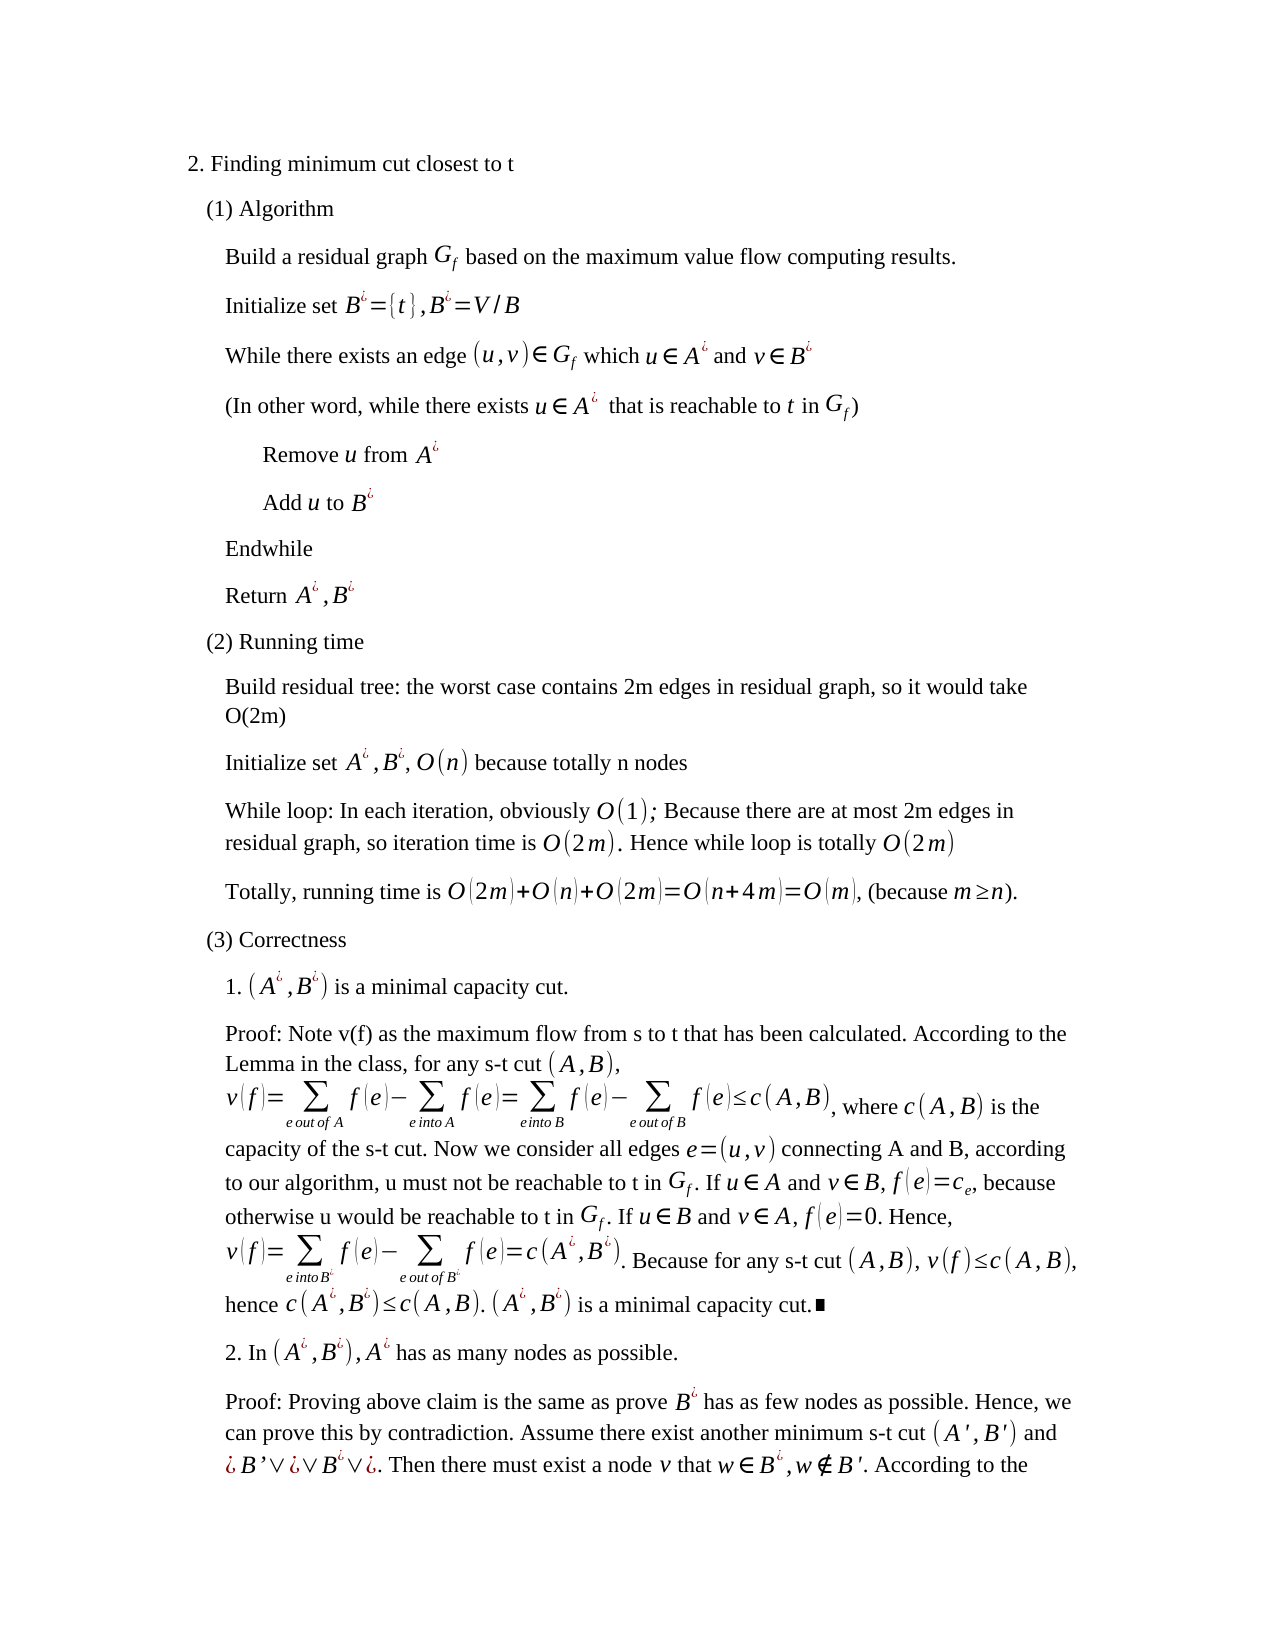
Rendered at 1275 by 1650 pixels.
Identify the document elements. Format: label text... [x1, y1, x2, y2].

text 1. is a minimal capacity cut. [225, 971, 1087, 1001]
text While there exists an edge which and [225, 339, 1087, 371]
text (2) Running time [206, 628, 1087, 654]
text Initialize set , because totally n nodes [225, 747, 1087, 777]
text While loop: In each iteration, obviously Because there are at most 2m edges in residual graph, so iteration time is Hence while loop is totally [225, 796, 1087, 858]
text Build a residual graph based on the maximum value flow computing results. [225, 240, 1087, 272]
text 2. In has as many nodes as possible. [225, 1337, 1087, 1368]
text Return [225, 581, 1087, 609]
text 2. Finding minimum cut closest to t [187, 150, 1087, 176]
text (3) Correctness [206, 926, 1087, 952]
text Totally, running time is , (because ). [225, 876, 1087, 907]
text Add to [225, 488, 1087, 517]
text Build residual tree: the worst case contains 2m edges in residual graph, so it would take O(2m) [225, 673, 1087, 728]
text Initialize set [225, 290, 1087, 321]
text Proof: Note v(f) as the maximum flow from s to t that has been calculated. According to the Lemma in the class, for any s-t cut , , where is the capacity of the s-t cut. Now we consider all edges connecting A and B, according to our algorithm, u must not be reachable to t in . If and , , because otherwise u would be reachable to t in . If and , . Hence, . Because for any s-t cut , , hence . is a minimal capacity cut. [225, 1020, 1087, 1318]
text Remove from [225, 440, 1087, 469]
text (1) Algorithm [206, 195, 1087, 221]
text (In other word, while there exists that is reachable to in ) [225, 390, 1087, 421]
text Endwhile [225, 535, 1087, 562]
